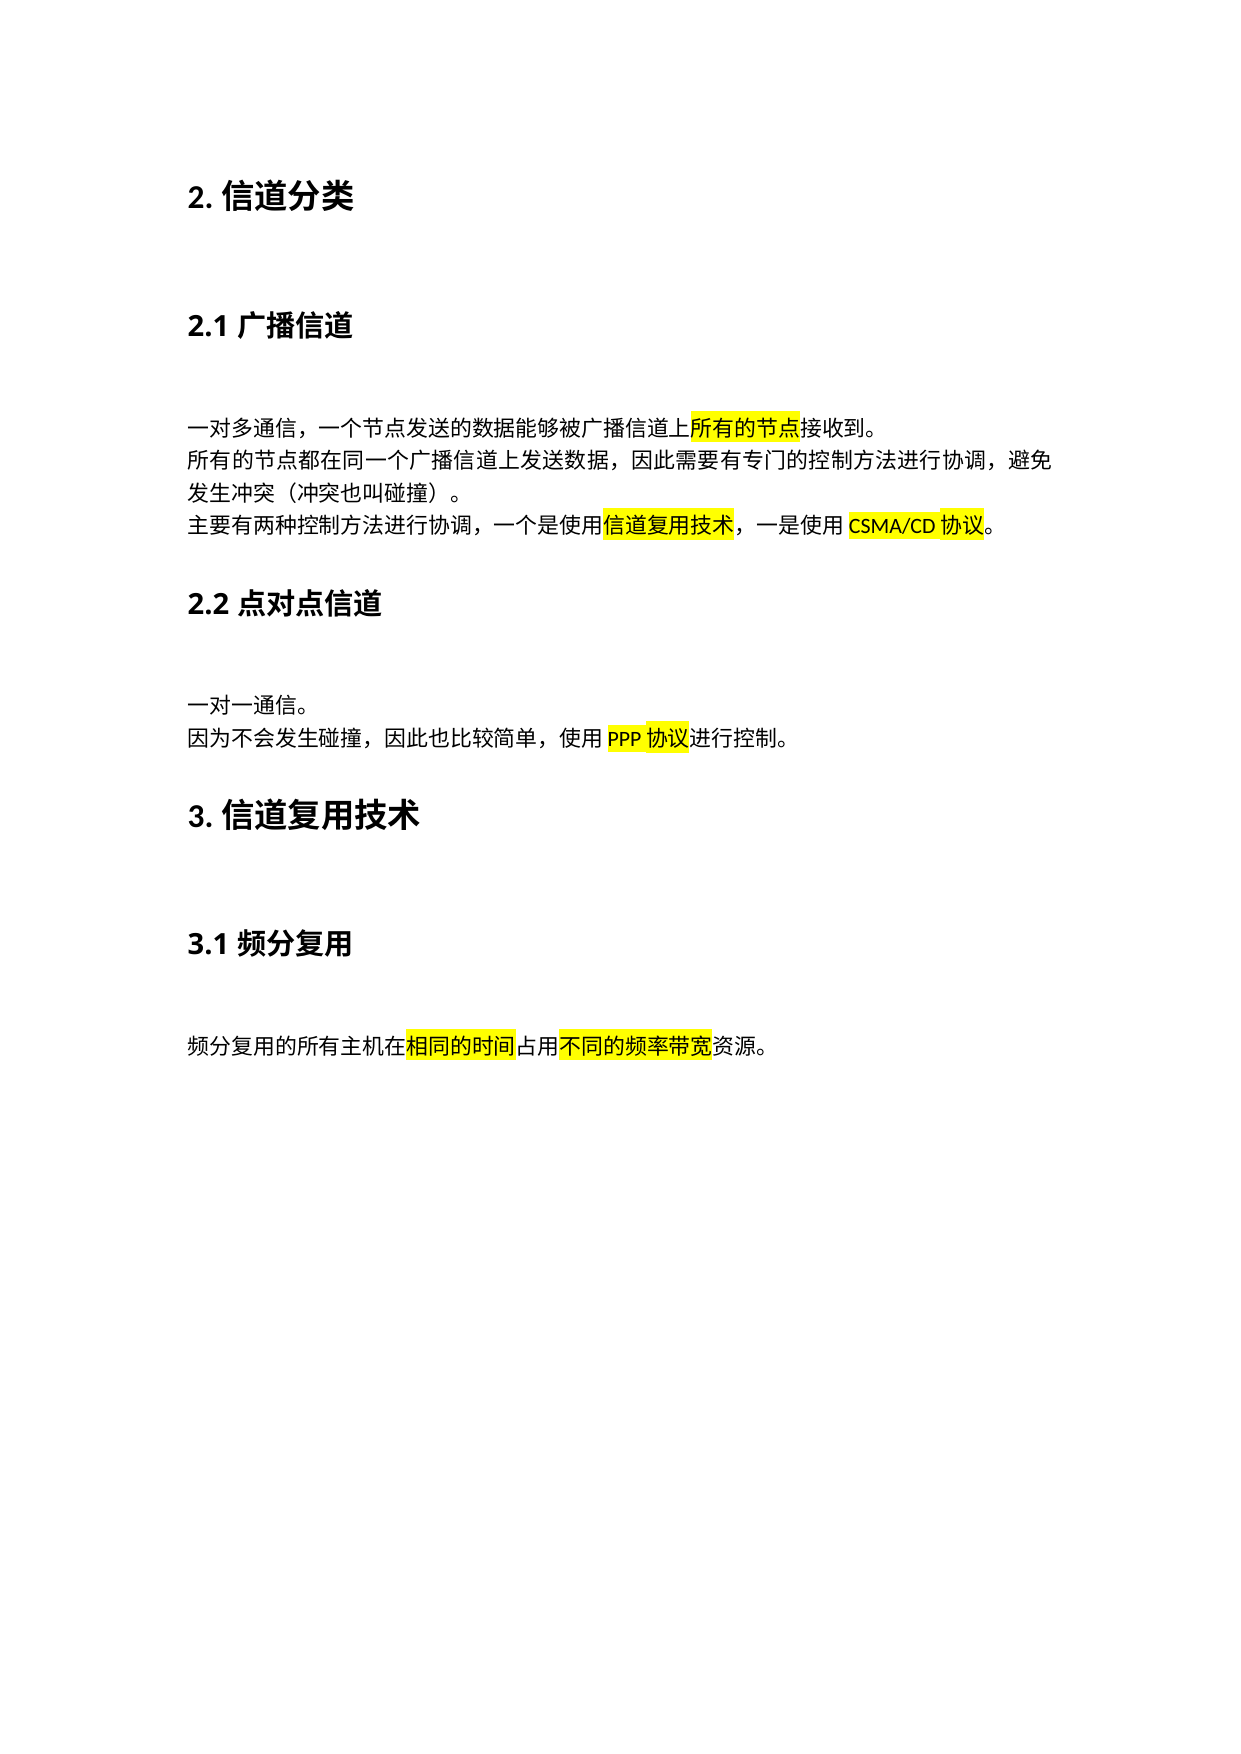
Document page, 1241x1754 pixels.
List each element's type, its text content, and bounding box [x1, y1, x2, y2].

text 一对多通信，一个节点发送的数据能够被广播信道上所有的节点接收到。 [187, 410, 1053, 443]
text 因为不会发生碰撞，因此也比较简单，使用PPP协议进行控制。 [187, 721, 646, 753]
subtitle 频分复用 [187, 909, 1053, 974]
text 所有的节点都在同一个广播信道上发送数据，因此需要有专门的控制方法进行协调，避免发生冲突（冲突也叫碰撞）。 [187, 443, 1053, 508]
text 主要有两种控制方法进行协调，一个是使用信道复用技术，一是使用 CSMA/CD 协议。 [734, 508, 940, 540]
subtitle 信道复用技术 [187, 780, 1053, 845]
subtitle 信道分类 [187, 162, 1053, 227]
subtitle 广播信道 [187, 291, 1053, 356]
text 一对一通信。 [187, 688, 1053, 721]
text 频分复用的所有主机在相同的时间占用不同的频率带宽资源。 [187, 1028, 1053, 1061]
subtitle 点对点信道 [187, 569, 1053, 634]
text 主要有两种控制方法进行协调，一个是使用信道复用技术，一是使用 CSMA/CD 协议。 [187, 508, 603, 540]
text 因为不会发生碰撞，因此也比较简单，使用PPP协议进行控制。 [689, 721, 1053, 753]
